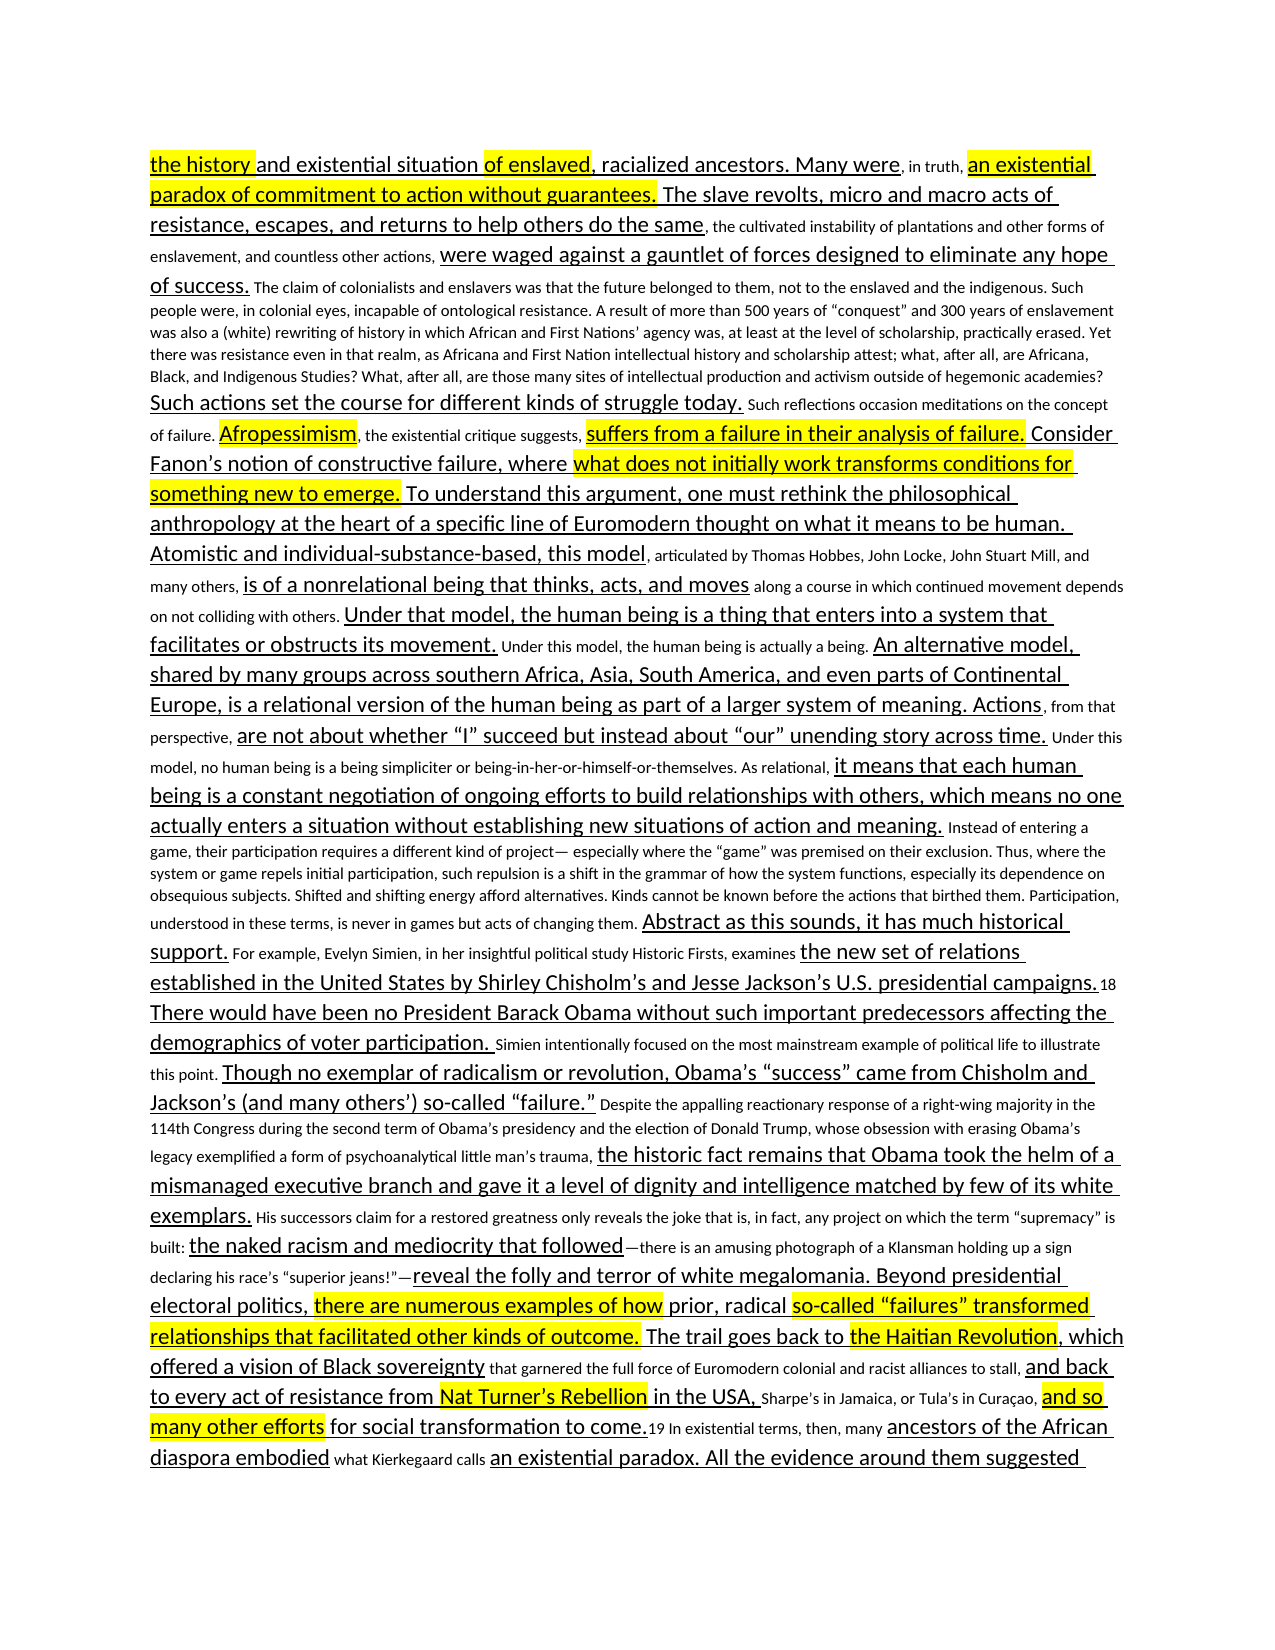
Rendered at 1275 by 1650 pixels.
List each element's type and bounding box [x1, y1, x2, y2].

text [150, 150, 1125, 1471]
